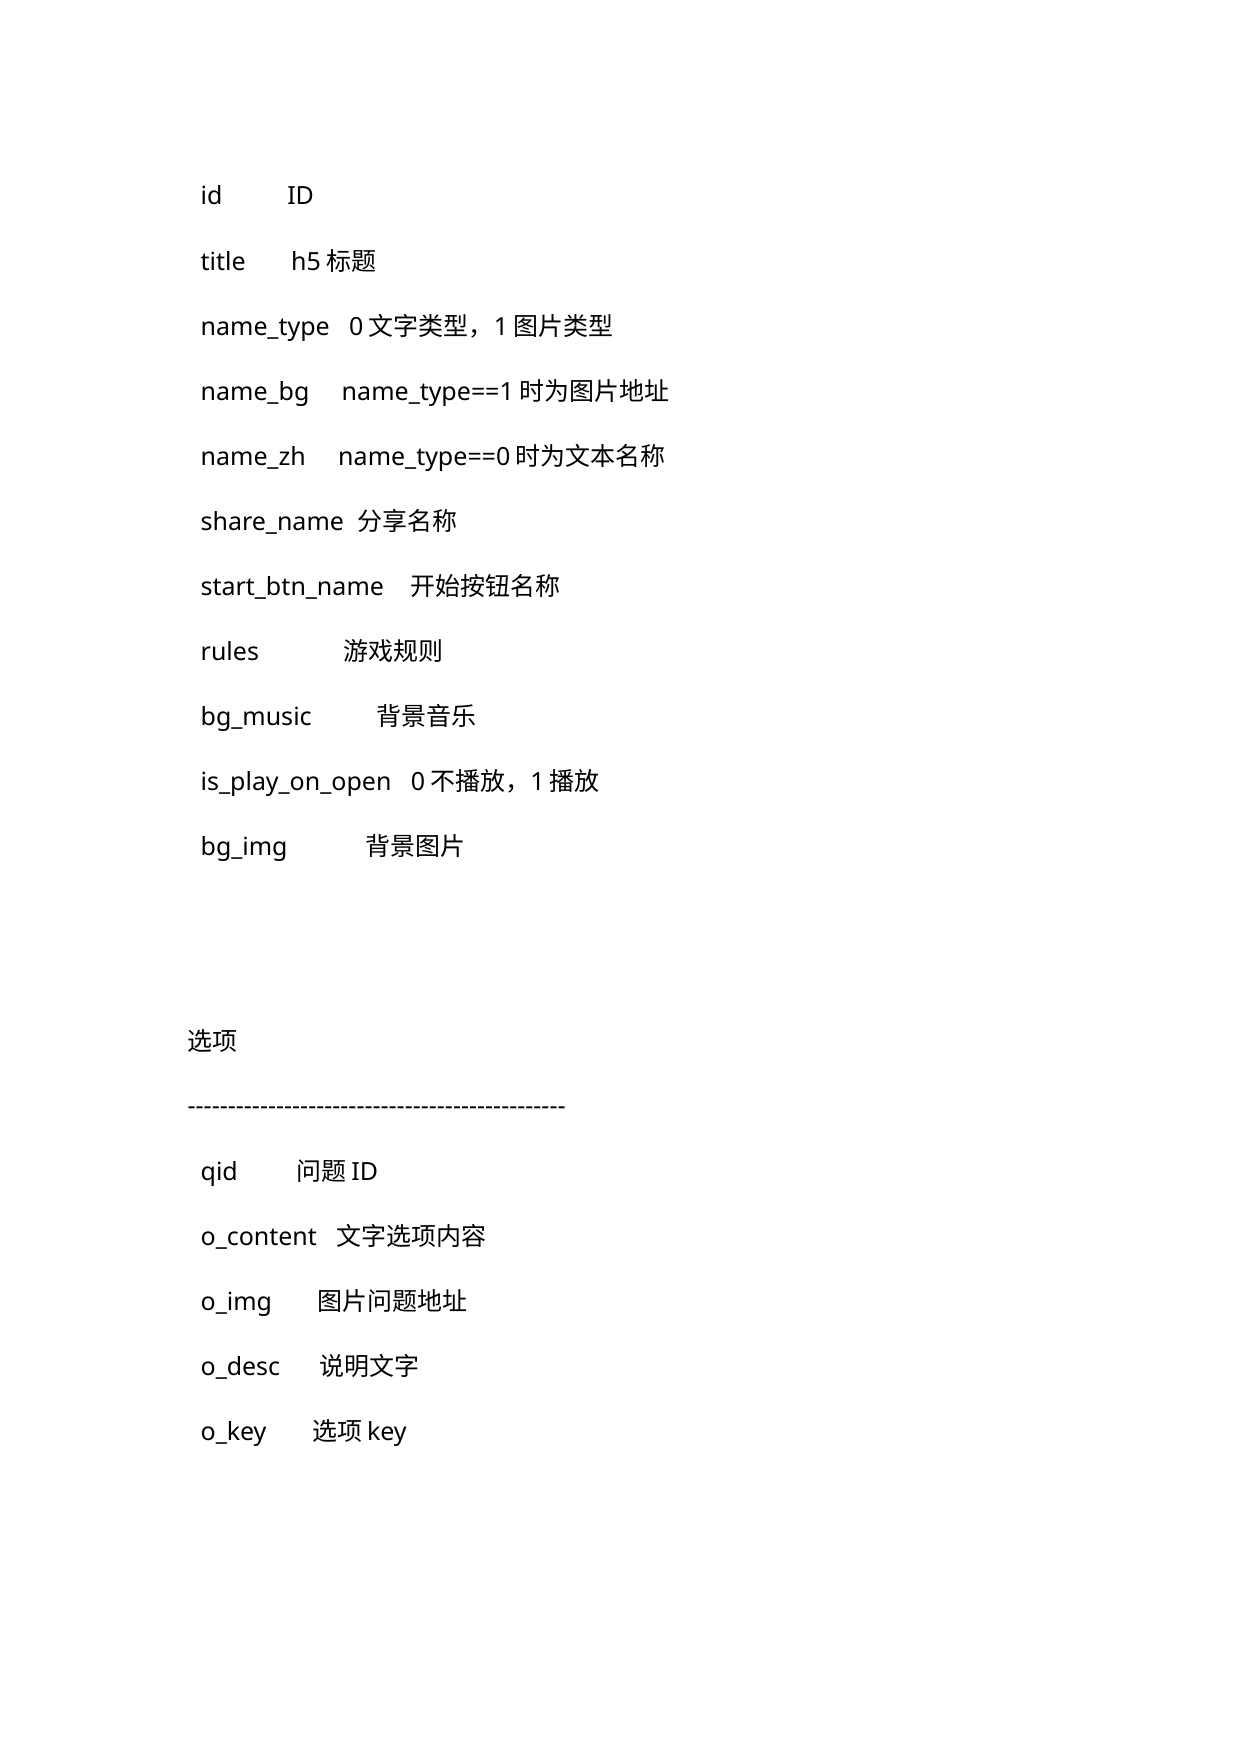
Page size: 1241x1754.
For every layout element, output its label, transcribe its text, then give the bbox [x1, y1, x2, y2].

text name_type 0文字类型，1图片类型 [187, 292, 1053, 357]
text ----------------------------------------------- [187, 1072, 1053, 1137]
text 选项 [187, 1007, 1053, 1072]
text name_zh name_type==0时为文本名称 [187, 422, 1053, 487]
text bg_img 背景图片 [187, 812, 1053, 877]
text bg_music 背景音乐 [187, 682, 1053, 747]
text start_btn_name 开始按钮名称 [187, 552, 1053, 617]
text rules 游戏规则 [187, 617, 1053, 682]
text share_name 分享名称 [187, 487, 1053, 552]
text qid 问题ID [187, 1137, 1053, 1202]
text title h5标题 [187, 227, 1053, 292]
text o_content 文字选项内容 [187, 1202, 1053, 1267]
text id ID [187, 162, 1053, 227]
text o_img 图片问题地址 [187, 1267, 1053, 1332]
text is_play_on_open 0不播放，1播放 [187, 747, 1053, 812]
text o_key 选项key [187, 1397, 1053, 1462]
text o_desc 说明文字 [187, 1332, 1053, 1397]
text name_bg name_type==1时为图片地址 [187, 357, 1053, 422]
